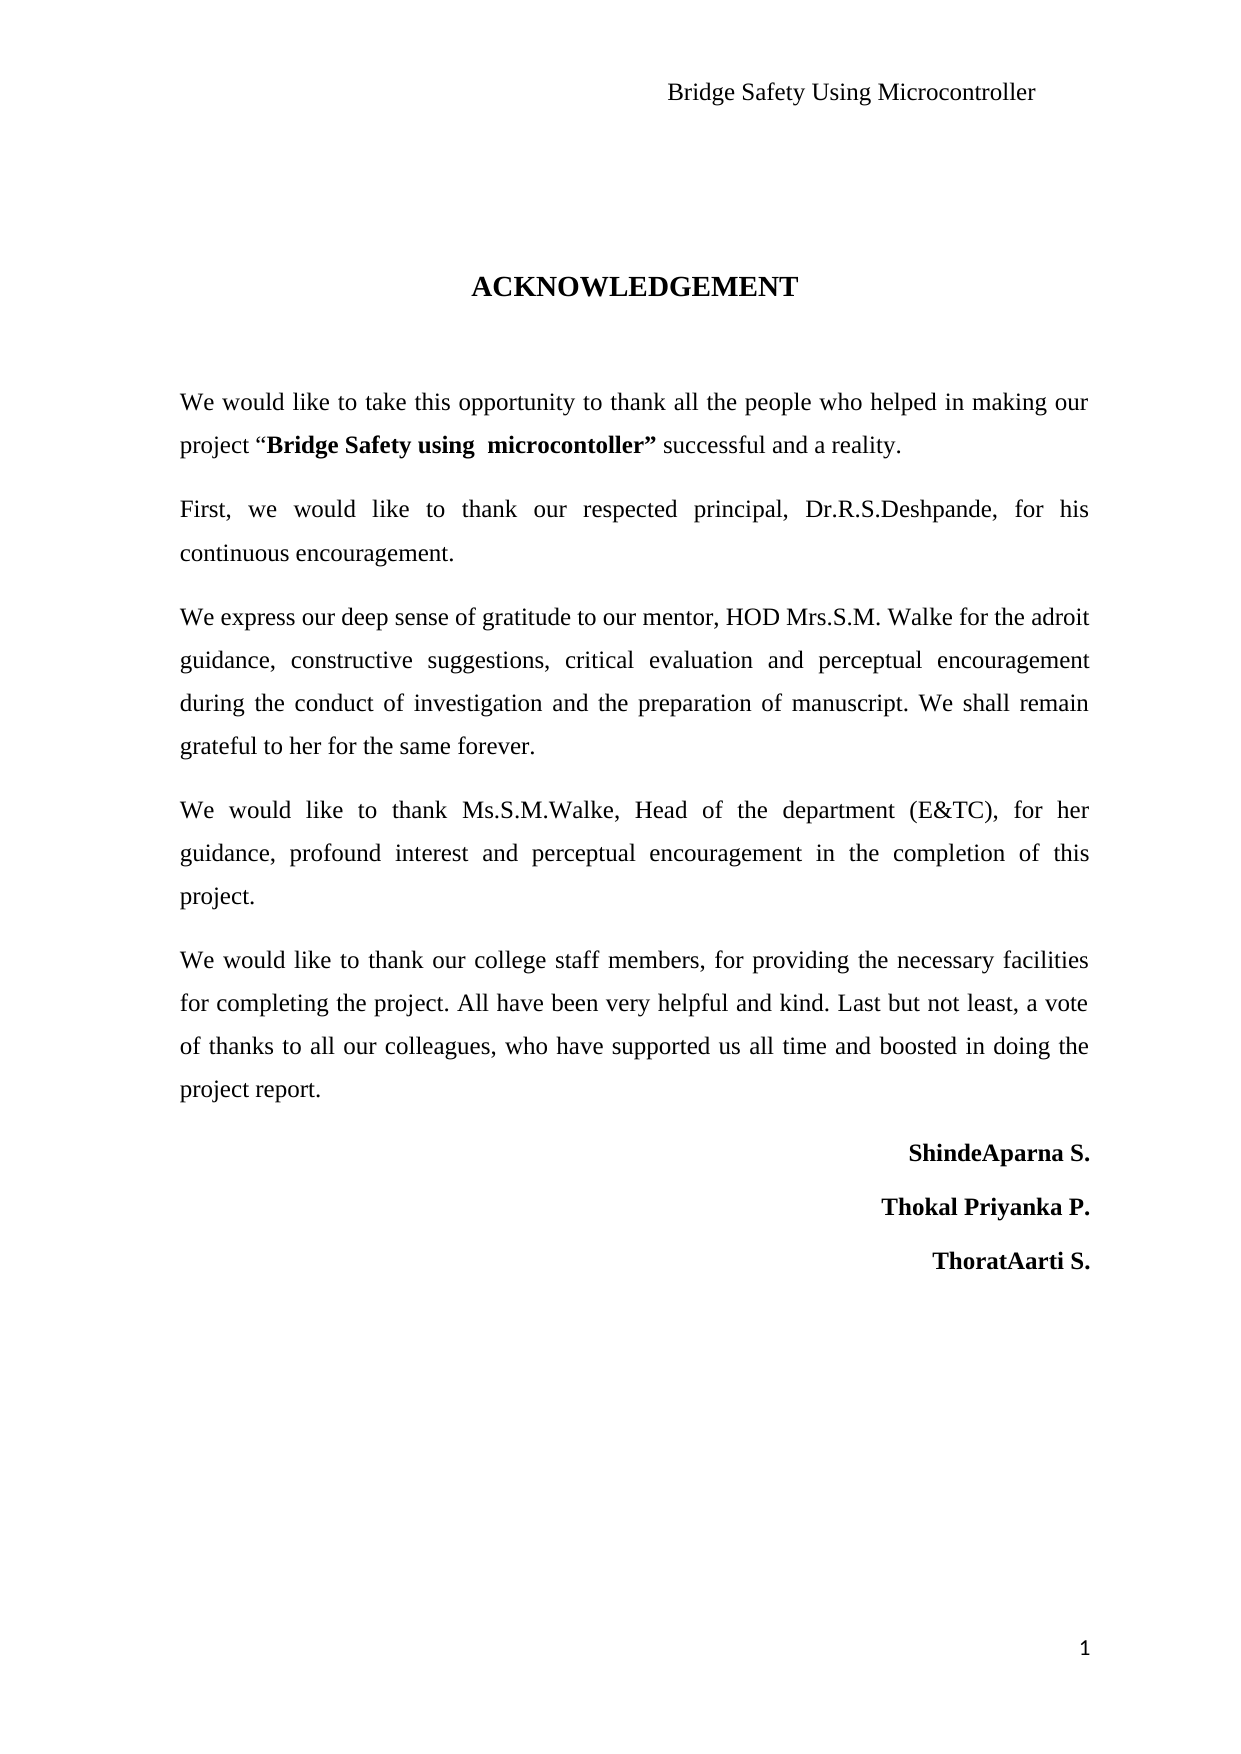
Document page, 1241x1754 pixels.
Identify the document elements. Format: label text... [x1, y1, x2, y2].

text We would like to thank our college staff members, for providing the necessary facilities for completing the project. All have been very helpful and kind. Last but not least, a vote of thanks to all our colleagues, who have supported us all time and boosted in doing the project report. [179, 945, 1090, 1103]
text We express our deep sense of gratitude to our mentor, HOD Mrs.S.M. Walke for the adroit guidance, constructive suggestions, critical evaluation and perceptual encouragement during the conduct of investigation and the preparation of manuscript. We shall remain grateful to her for the same forever. [179, 602, 1090, 760]
text ThoratAarti S. [179, 1246, 1090, 1275]
text ShindeAparna S. [179, 1138, 1090, 1167]
text ACKNOWLEDGEMENT [179, 269, 1090, 302]
text We would like to thank Ms.S.M.Walke, Head of the department (E&TC), for her guidance, profound interest and perceptual encouragement in the completion of this project. [179, 795, 1090, 910]
text We would like to take this opportunity to thank all the people who helped in making our project “Bridge Safety using microcontoller” successful and a reality. [179, 387, 1090, 459]
text Thokal Priyanka P. [179, 1192, 1090, 1221]
text First, we would like to thank our respected principal, Dr.R.S.Deshpande, for his continuous encouragement. [179, 494, 1090, 566]
